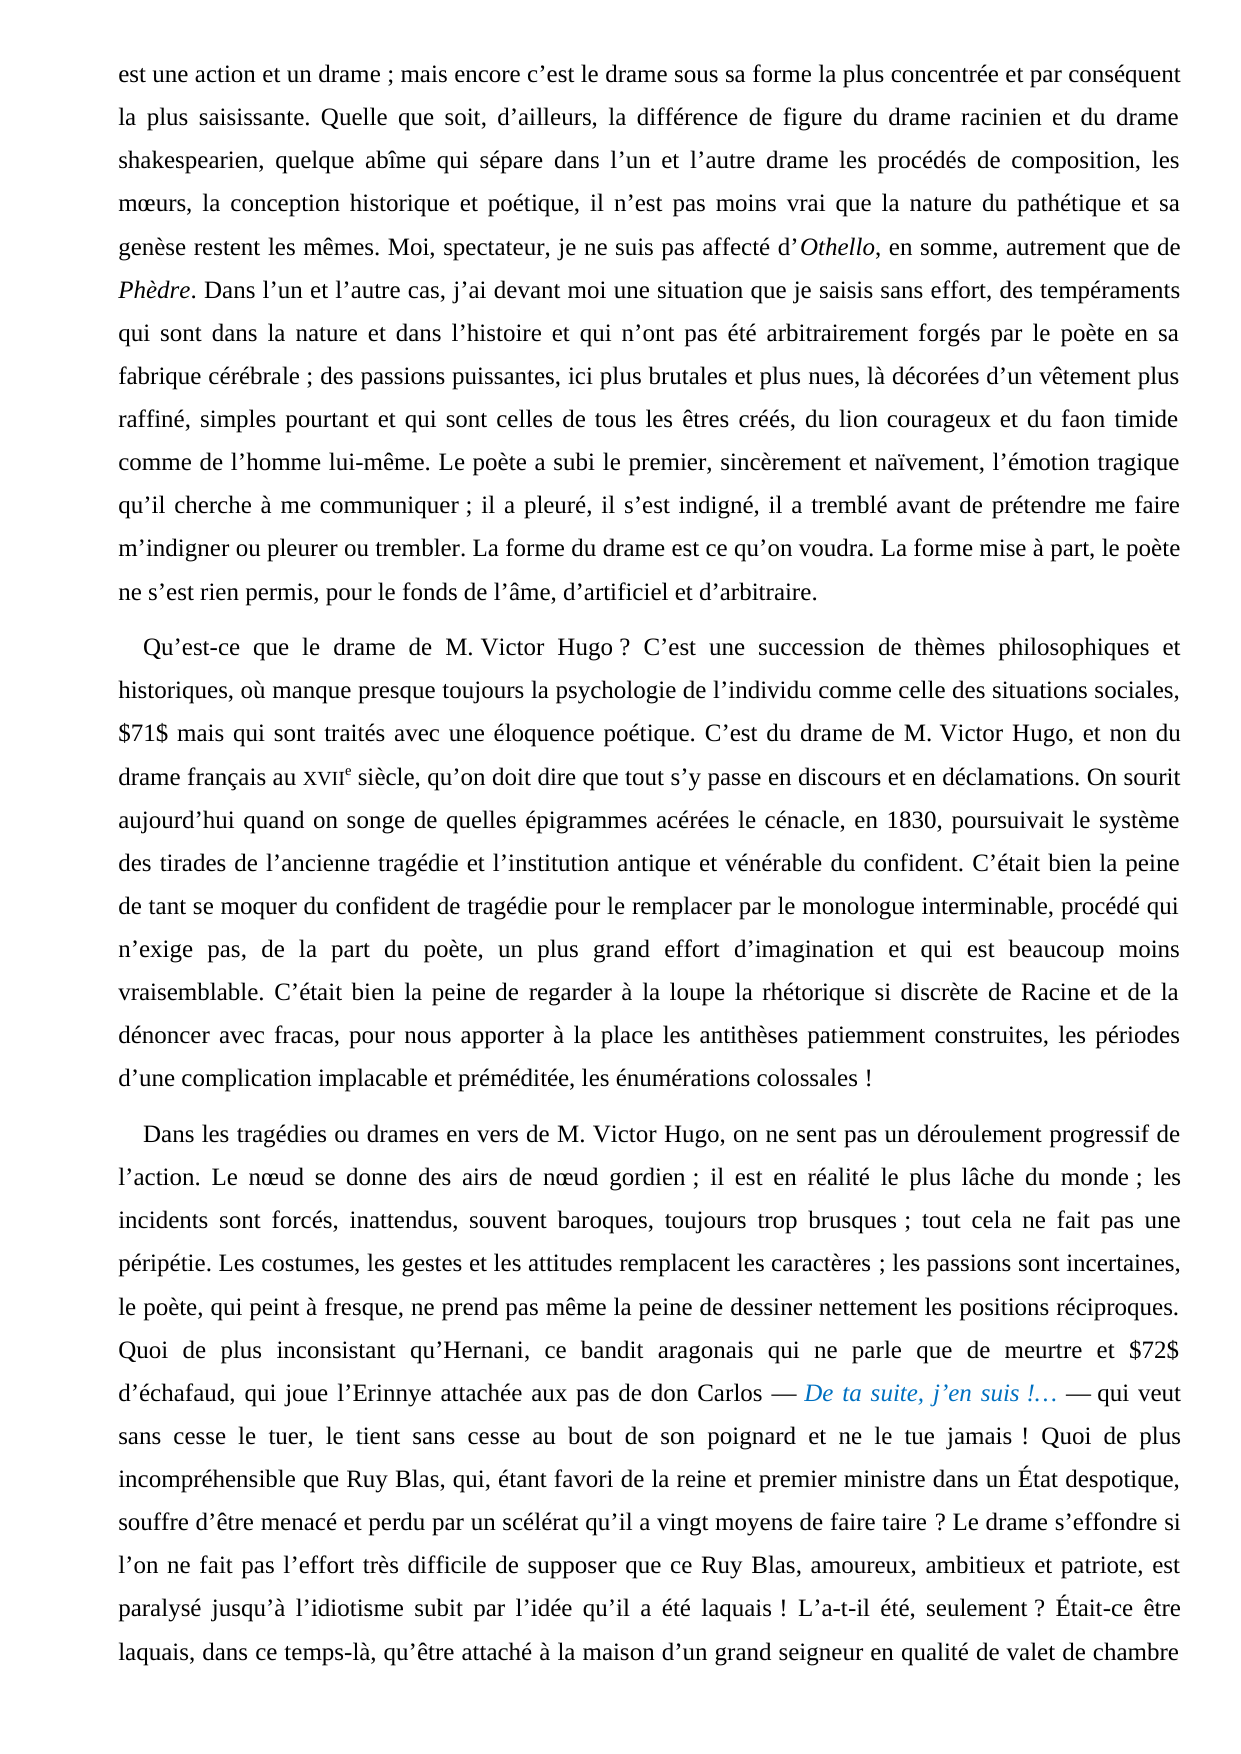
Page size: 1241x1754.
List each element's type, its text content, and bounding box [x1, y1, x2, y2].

text Qu’est-ce que le drame de M. Victor Hugo ? C’est une succession de thèmes philosophiques et historiques, où manque presque toujours la psychologie de l’individu comme celle des situations sociales, $71$ mais qui sont traités avec une éloquence poétique. C’est du drame de M. Victor Hugo, et non du drame français au xviie siècle, qu’on doit dire que tout s’y passe en discours et en déclamations. On sourit aujourd’hui quand on songe de quelles épigrammes acérées le cénacle, en 1830, poursuivait le système des tirades de l’ancienne tragédie et l’institution antique et vénérable du confident. C’était bien la peine de tant se moquer du confident de tragédie pour le remplacer par le monologue interminable, procédé qui n’exige pas, de la part du poète, un plus grand effort d’imagination et qui est beaucoup moins vraisemblable. C’était bien la peine de regarder à la loupe la rhétorique si discrète de Racine et de la dénoncer avec fracas, pour nous apporter à la place les antithèses patiemment construites, les périodes d’une complication implacable et préméditée, les énumérations colossales ! [118, 632, 1181, 1092]
